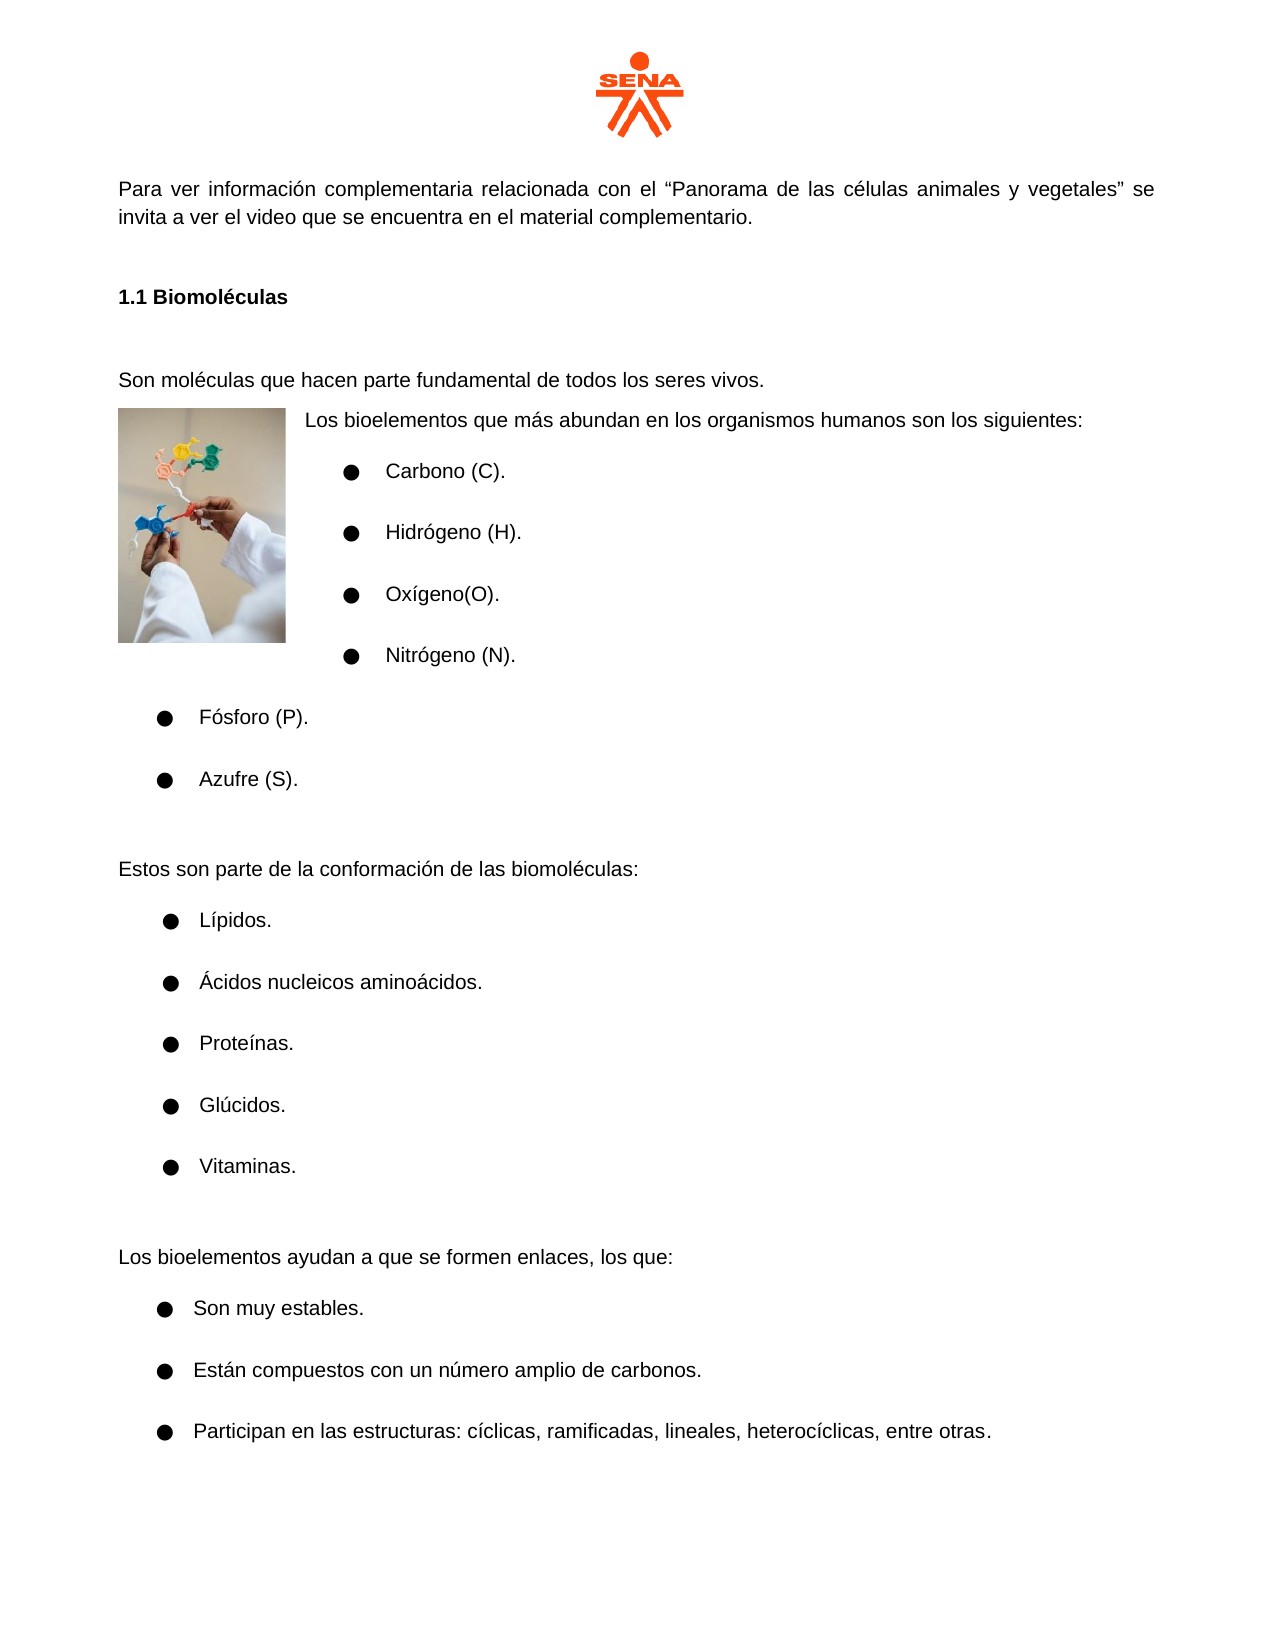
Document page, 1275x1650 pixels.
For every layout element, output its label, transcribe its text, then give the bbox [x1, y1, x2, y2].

picture [585, 48, 690, 142]
list Están compuestos con un número amplio de carbonos. [156, 1346, 1157, 1389]
list Oxígeno(O). [286, 571, 1157, 613]
list Hidrógeno (H). [286, 509, 1157, 552]
text Para ver información complementaria relacionada con el “Panorama de las células animales y vegetales” se invita a ver el video que se encuentra en el material complementario. [118, 177, 1157, 229]
picture [118, 408, 286, 643]
text Estos son parte de la conformación de las biomoléculas: [118, 857, 1157, 881]
list Glúcidos. [162, 1081, 1157, 1124]
list Carbono (C). [286, 447, 1157, 490]
list Proteínas. [162, 1020, 1157, 1063]
list Fósforo (P). [156, 694, 1157, 736]
list Vitaminas. [162, 1143, 1157, 1186]
text 1.1 Biomoléculas [118, 285, 1157, 309]
list Participan en las estructuras: cíclicas, ramificadas, lineales, heterocíclicas, entre otras. [156, 1408, 1157, 1450]
list Ácidos nucleicos aminoácidos. [162, 958, 1157, 1001]
text Los bioelementos ayudan a que se formen enlaces, los que: [118, 1244, 1157, 1268]
text Son moléculas que hacen parte fundamental de todos los seres vivos. [118, 367, 1157, 391]
list Lípidos. [162, 897, 1157, 939]
list Azufre (S). [156, 755, 1157, 798]
text Los bioelementos que más abundan en los organismos humanos son los siguientes: [118, 407, 1157, 431]
list Son muy estables. [156, 1284, 1157, 1327]
list Nitrógeno (N). [156, 632, 1157, 675]
